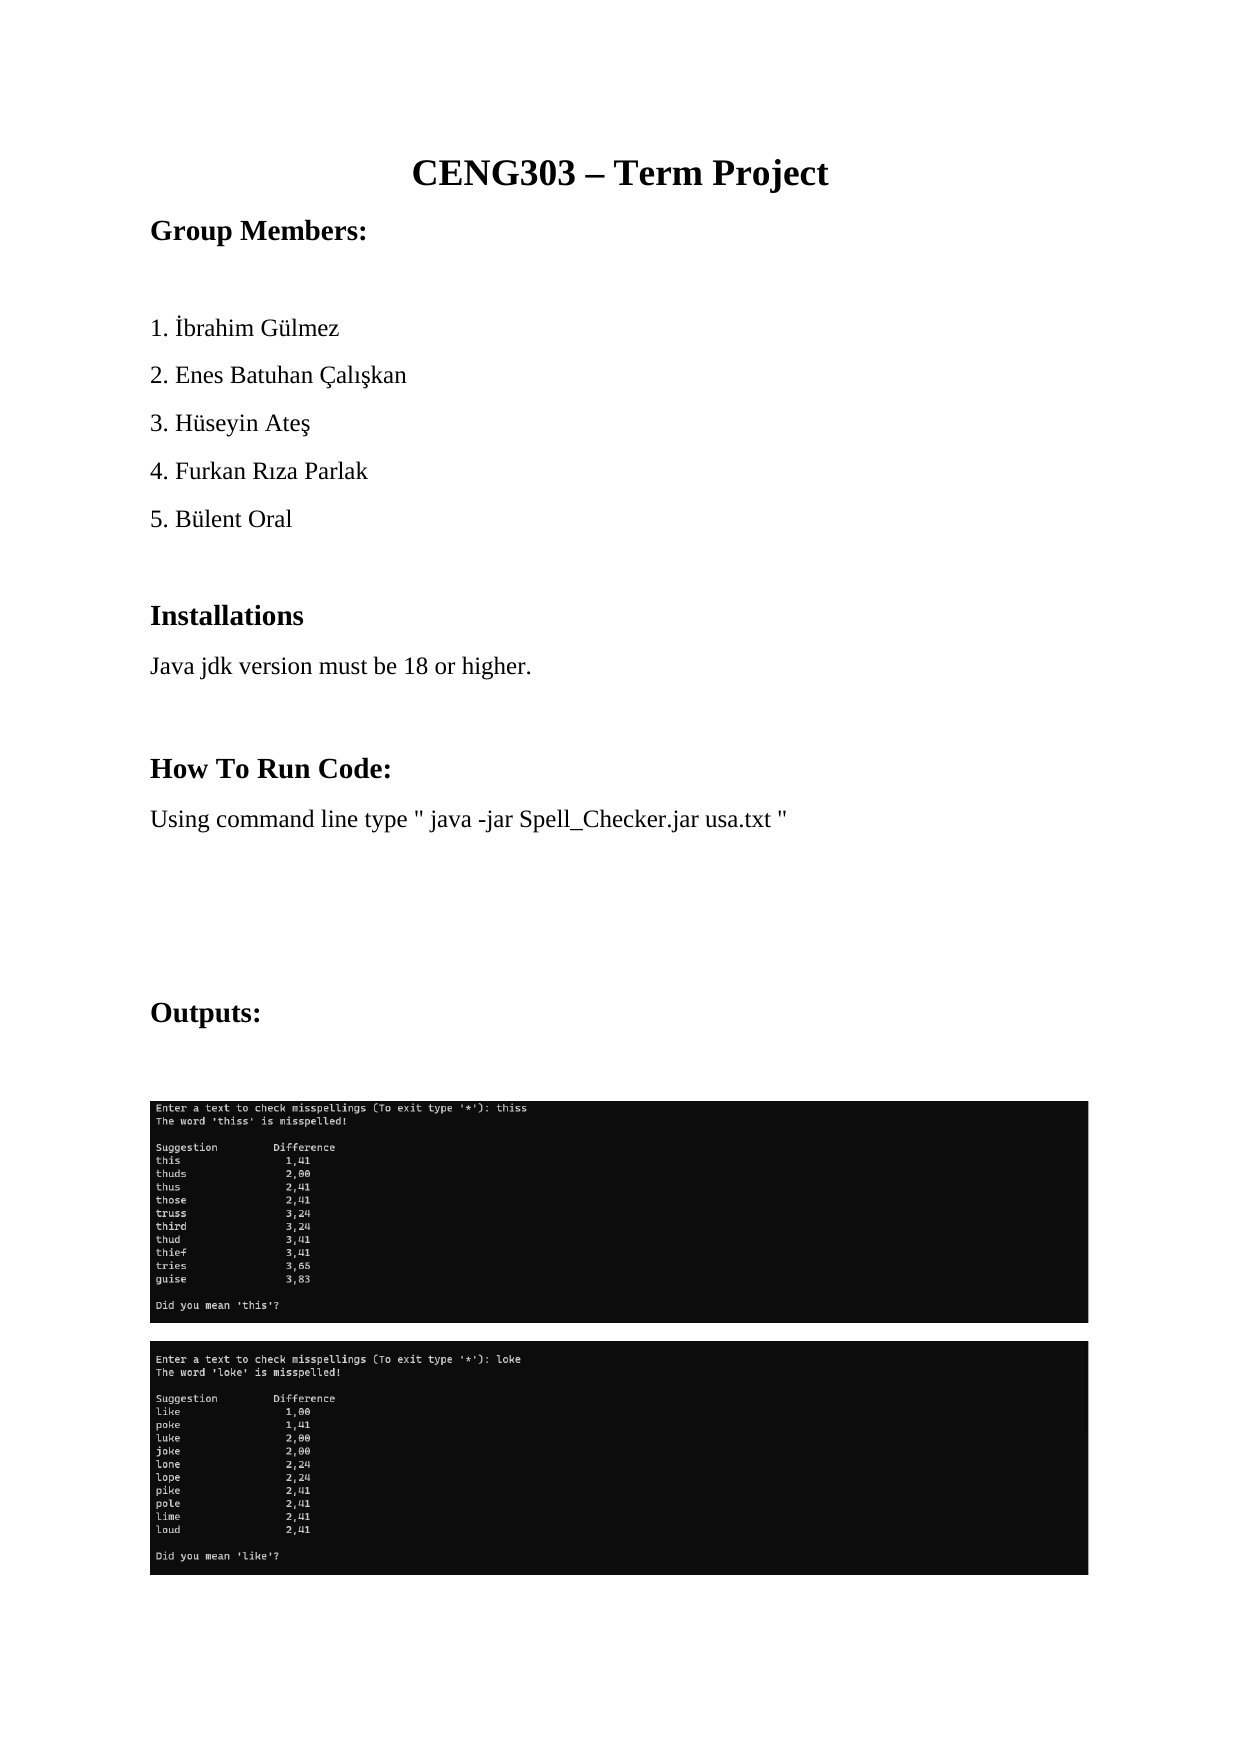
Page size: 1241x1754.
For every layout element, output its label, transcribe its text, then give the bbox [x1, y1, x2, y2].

text Using command line type " java -jar Spell_Checker.jar usa.txt " [150, 804, 1090, 833]
text Group Members: [150, 213, 1090, 247]
text 1. İbrahim Gülmez [150, 313, 1090, 342]
text 3. Hüseyin Ateş [150, 408, 1090, 437]
text 5. Bülent Oral [150, 504, 1090, 532]
text 2. Enes Batuhan Çalışkan [150, 361, 1090, 389]
text Java jdk version must be 18 or higher. [150, 651, 1090, 680]
text Installations [150, 598, 1090, 632]
picture [150, 1341, 1089, 1575]
text 4. Furkan Rıza Parlak [150, 456, 1090, 485]
text How To Run Code: [150, 752, 1090, 785]
picture [150, 1101, 1089, 1323]
text CENG303 – Term Project [150, 150, 1090, 193]
text Outputs: [150, 995, 1090, 1029]
